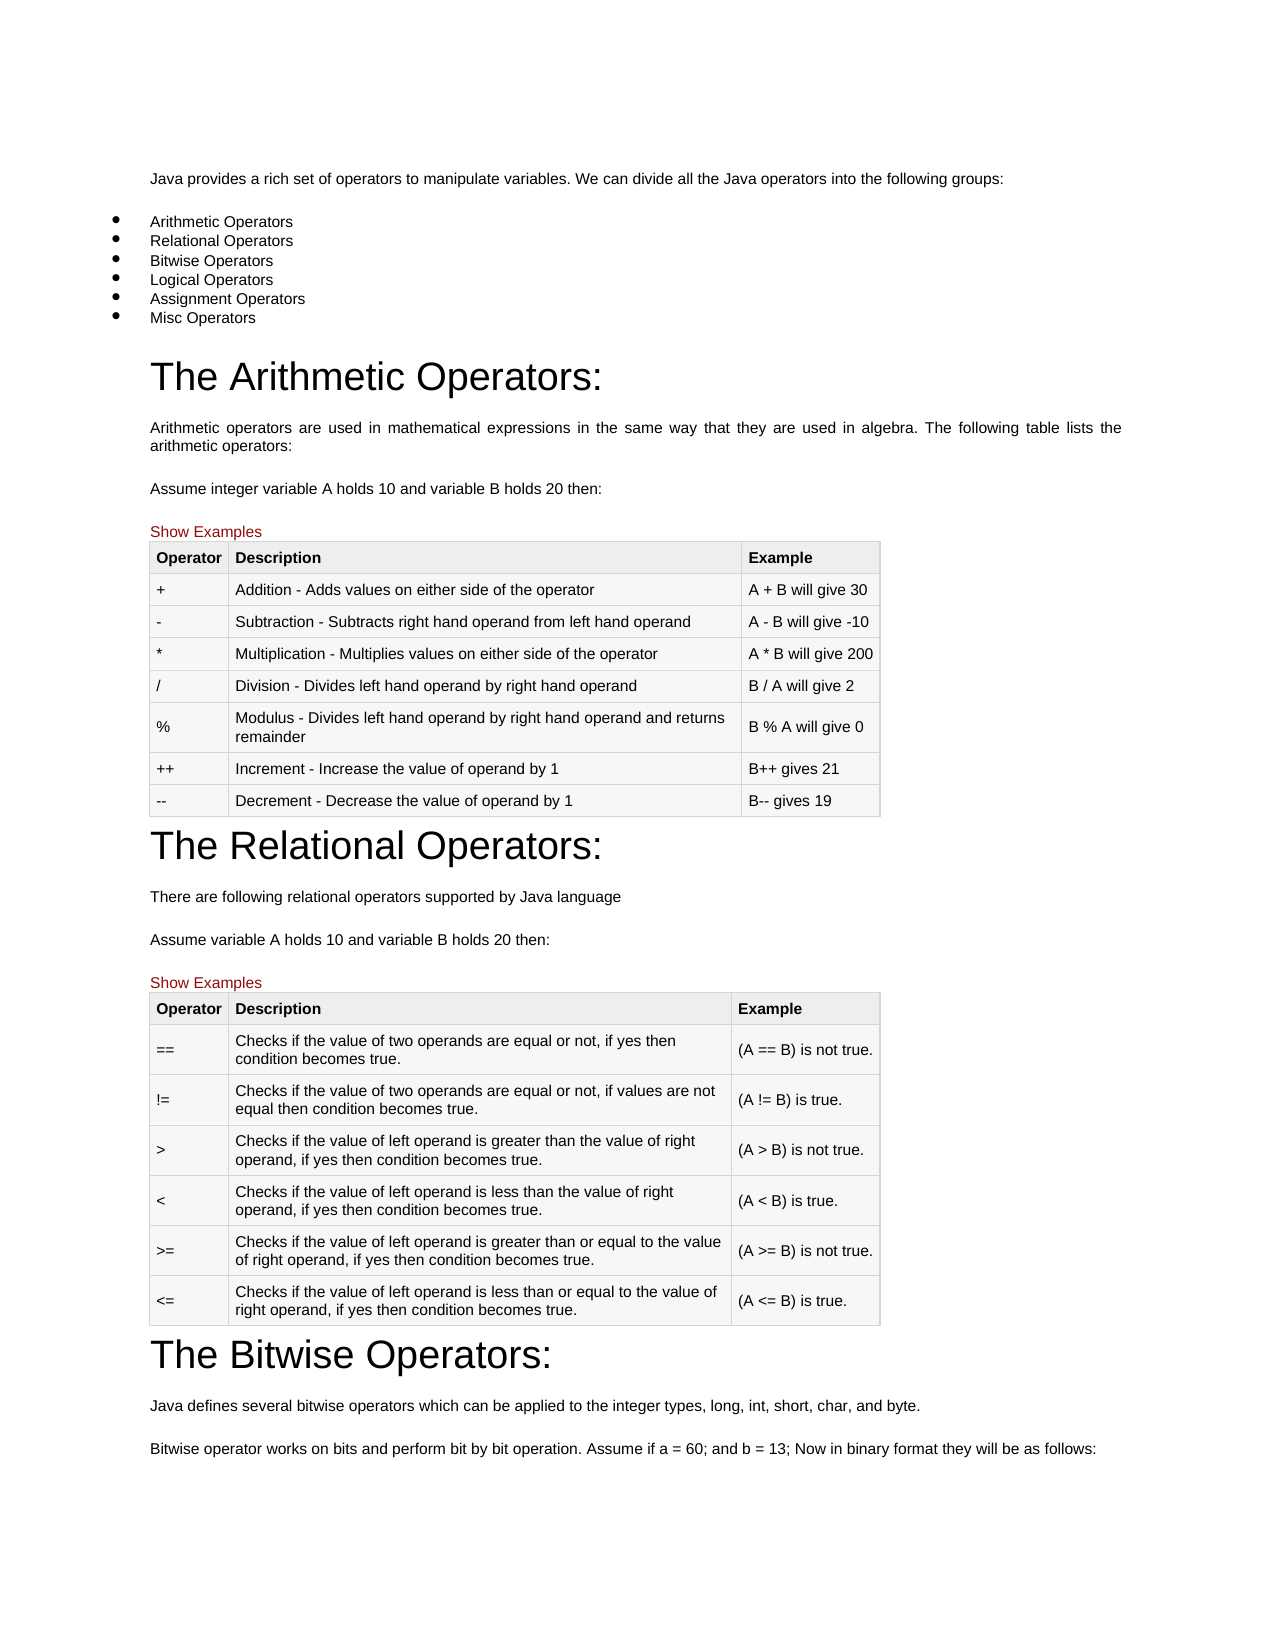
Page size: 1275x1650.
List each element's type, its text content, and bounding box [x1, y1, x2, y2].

table_cell Increment - Increase the value of operand by 1 [229, 753, 741, 784]
table_cell Checks if the value of left operand is less than the value of right operand, if yes then condition becomes true. [229, 1176, 731, 1225]
table_cell ++ [150, 753, 228, 784]
table_cell B % A will give 0 [742, 703, 879, 752]
table_header Operator [150, 542, 228, 573]
table_cell -- [150, 785, 228, 816]
table_cell Division - Divides left hand operand by right hand operand [229, 671, 741, 702]
table_cell Checks if the value of left operand is greater than the value of right operand, if yes then condition becomes true. [229, 1126, 731, 1175]
table_cell Modulus - Divides left hand operand by right hand operand and returns remainder [229, 703, 741, 752]
table_cell + [150, 574, 228, 605]
table_cell A - B will give -10 [742, 606, 879, 637]
table_cell A * B will give 200 [742, 638, 879, 669]
table_cell <= [150, 1276, 228, 1325]
text The Bitwise Operators: [150, 1331, 1120, 1377]
list Bitwise Operators [112, 251, 1125, 271]
text Show Examples [150, 523, 1125, 541]
table_cell == [150, 1025, 228, 1074]
table_header Example [732, 993, 879, 1024]
text The Relational Operators: [150, 822, 1120, 868]
table_cell Addition - Adds values on either side of the operator [229, 574, 741, 605]
text Java provides a rich set of operators to manipulate variables. We can divide all the Java operators into the following groups: [150, 170, 1125, 188]
list Logical Operators [112, 271, 1125, 290]
text Bitwise operator works on bits and perform bit by bit operation. Assume if a = 60; and b = 13; Now in binary format they will be as follows: [150, 1440, 1125, 1458]
text Assume variable A holds 10 and variable B holds 20 then: [150, 931, 1125, 949]
text Assume integer variable A holds 10 and variable B holds 20 then: [150, 480, 1125, 498]
table_cell B-- gives 19 [742, 785, 879, 816]
table_cell < [150, 1176, 228, 1225]
table_cell % [150, 703, 228, 752]
text Java defines several bitwise operators which can be applied to the integer types, long, int, short, char, and byte. [150, 1397, 1125, 1415]
table_cell >= [150, 1226, 228, 1275]
table_cell Checks if the value of two operands are equal or not, if values are not equal then condition becomes true. [229, 1075, 731, 1124]
text There are following relational operators supported by Java language [150, 888, 1125, 906]
text Show Examples [150, 974, 1125, 992]
list Misc Operators [112, 309, 1125, 328]
text The Arithmetic Operators: [150, 353, 1120, 399]
table_cell (A != B) is true. [732, 1075, 879, 1124]
table_cell > [150, 1126, 228, 1175]
table_cell != [150, 1075, 228, 1124]
table_header Operator [150, 993, 228, 1024]
list Assignment Operators [112, 290, 1125, 309]
table_cell (A >= B) is not true. [732, 1226, 879, 1275]
table_cell Multiplication - Multiplies values on either side of the operator [229, 638, 741, 669]
list Arithmetic Operators [112, 213, 1125, 232]
table_cell B++ gives 21 [742, 753, 879, 784]
table_cell B / A will give 2 [742, 671, 879, 702]
table_cell - [150, 606, 228, 637]
text Arithmetic operators are used in mathematical expressions in the same way that they are used in algebra. The following table lists the arithmetic operators: [150, 419, 1125, 455]
table_header Example [742, 542, 879, 573]
table_cell (A == B) is not true. [732, 1025, 879, 1074]
table_cell Checks if the value of left operand is greater than or equal to the value of right operand, if yes then condition becomes true. [229, 1226, 731, 1275]
table_cell Checks if the value of left operand is less than or equal to the value of right operand, if yes then condition becomes true. [229, 1276, 731, 1325]
table_header Description [229, 542, 741, 573]
table_cell (A > B) is not true. [732, 1126, 879, 1175]
table_cell / [150, 671, 228, 702]
list Relational Operators [112, 232, 1125, 251]
table_cell Decrement - Decrease the value of operand by 1 [229, 785, 741, 816]
table_cell (A <= B) is true. [732, 1276, 879, 1325]
table_cell Subtraction - Subtracts right hand operand from left hand operand [229, 606, 741, 637]
table_cell * [150, 638, 228, 669]
table_cell A + B will give 30 [742, 574, 879, 605]
table_cell Checks if the value of two operands are equal or not, if yes then condition becomes true. [229, 1025, 731, 1074]
table_cell (A < B) is true. [732, 1176, 879, 1225]
table_header Description [229, 993, 731, 1024]
